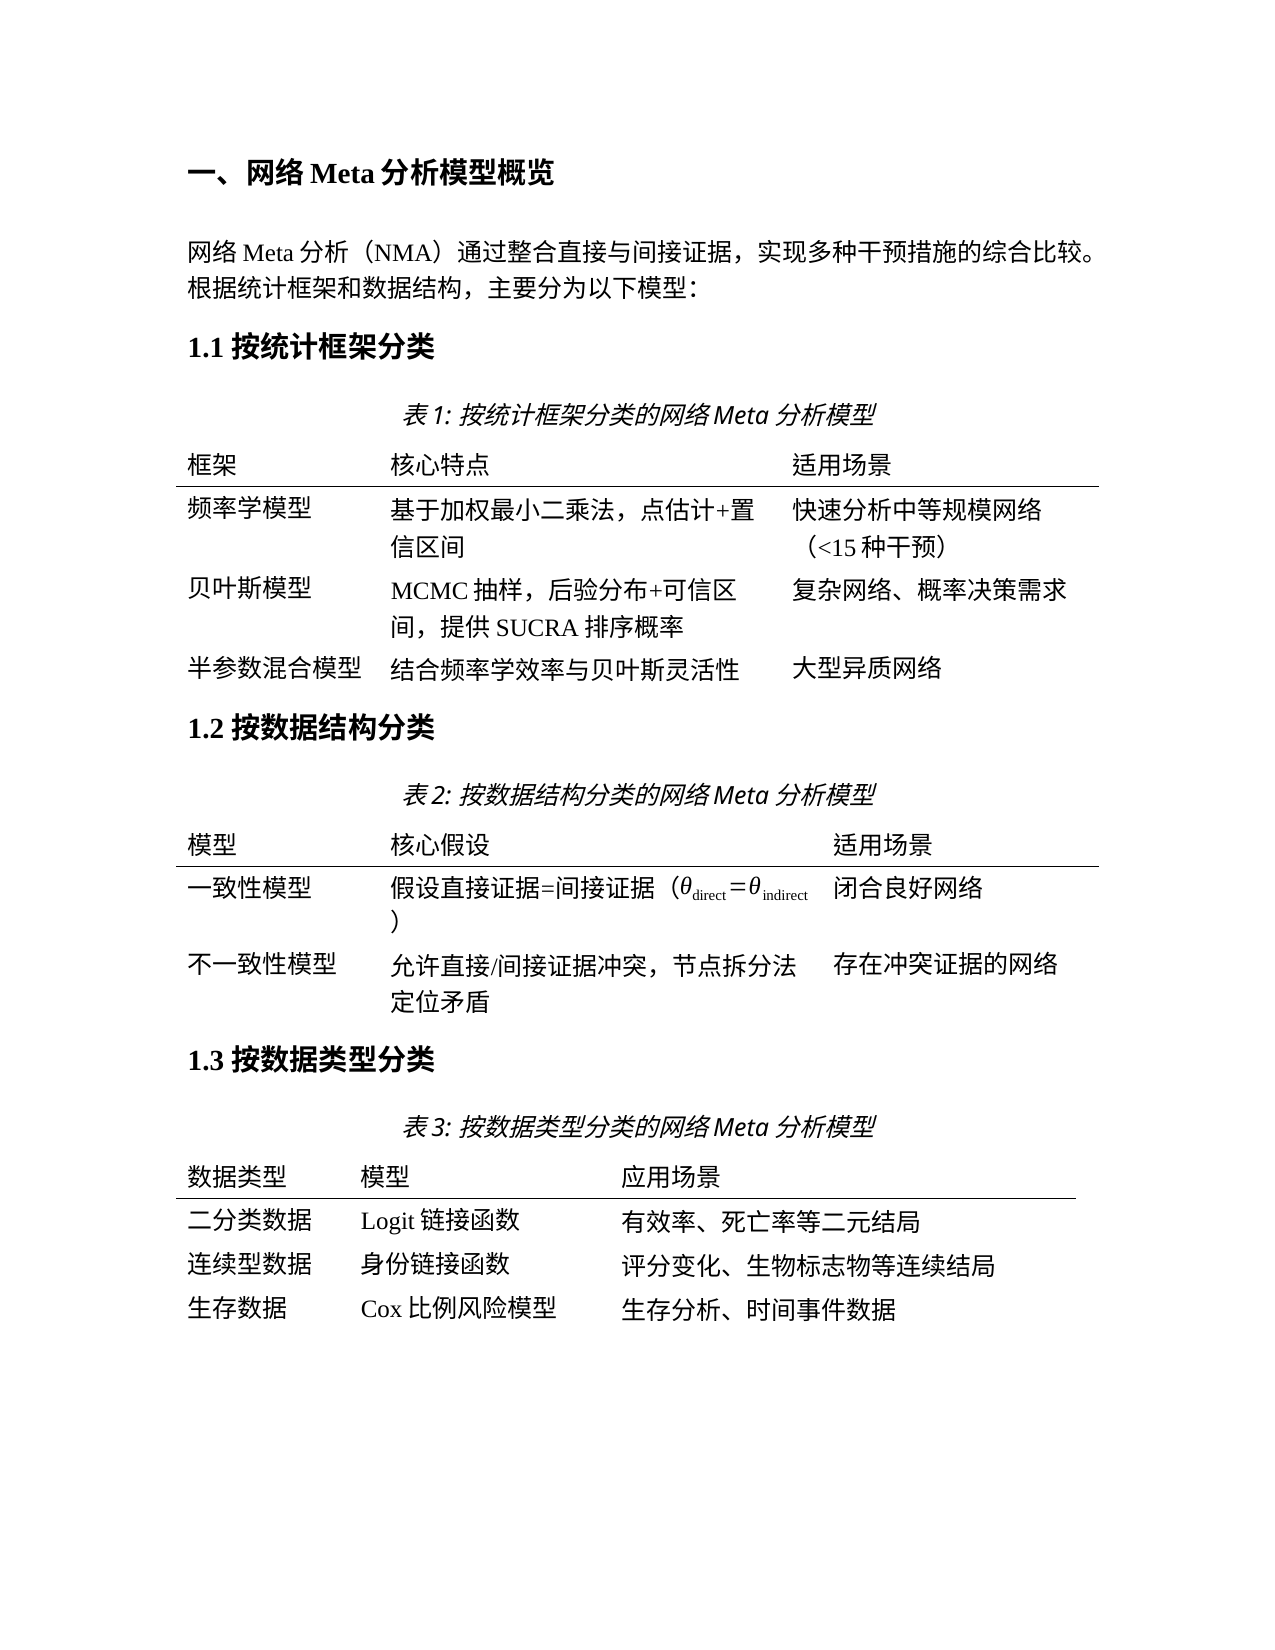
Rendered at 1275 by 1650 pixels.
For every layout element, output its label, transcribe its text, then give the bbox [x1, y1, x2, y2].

subtitle 1.1 按统计框架分类 [187, 323, 1087, 366]
table_cell Cox比例风险模型 [349, 1287, 609, 1330]
table_cell Logit链接函数 [349, 1199, 609, 1243]
table_cell 闭合良好网络 [823, 867, 1099, 943]
table_header 模型 [176, 824, 379, 866]
text 网络Meta分析（NMA）通过整合直接与间接证据，实现多种干预措施的综合比较。根据统计框架和数据结构，主要分为以下模型： [187, 232, 1087, 305]
table_header 核心特点 [379, 444, 781, 486]
table_header 适用场景 [823, 824, 1099, 866]
table_header 数据类型 [176, 1156, 349, 1198]
table_cell 允许直接/间接证据冲突，节点拆分法定位矛盾 [379, 943, 822, 1023]
table_cell 结合频率学效率与贝叶斯灵活性 [379, 647, 781, 691]
subtitle 一、网络Meta分析模型概览 [187, 150, 1087, 192]
table_cell 生存数据 [176, 1287, 349, 1330]
table_header 应用场景 [610, 1156, 1076, 1198]
table_cell 不一致性模型 [176, 943, 379, 1023]
table_cell 有效率、死亡率等二元结局 [610, 1199, 1076, 1243]
table_cell 复杂网络、概率决策需求 [781, 567, 1099, 647]
subtitle 1.3 按数据类型分类 [187, 1039, 1087, 1079]
table_cell MCMC抽样，后验分布+可信区间，提供SUCRA排序概率 [379, 567, 781, 647]
table_cell 存在冲突证据的网络 [823, 943, 1099, 1023]
table_cell 快速分析中等规模网络（<15种干预） [781, 487, 1099, 567]
subtitle 1.2 按数据结构分类 [187, 707, 1087, 747]
table_cell 一致性模型 [176, 867, 379, 943]
table_cell 身份链接函数 [349, 1243, 609, 1287]
table_header 核心假设 [379, 824, 822, 866]
table_cell 大型异质网络 [781, 647, 1099, 691]
table_cell 生存分析、时间事件数据 [610, 1287, 1076, 1330]
table_cell 二分类数据 [176, 1199, 349, 1243]
table_cell 评分变化、生物标志物等连续结局 [610, 1243, 1076, 1287]
table_header 框架 [176, 444, 379, 486]
text 表1: 按统计框架分类的网络Meta分析模型 [187, 395, 1087, 431]
table_cell 频率学模型 [176, 487, 379, 567]
text 表3: 按数据类型分类的网络Meta分析模型 [187, 1107, 1087, 1143]
text 表2: 按数据结构分类的网络Meta分析模型 [187, 775, 1087, 812]
table_cell 基于加权最小二乘法，点估计+置信区间 [379, 487, 781, 567]
table_cell 半参数混合模型 [176, 647, 379, 691]
table_cell 贝叶斯模型 [176, 567, 379, 647]
table_cell 假设直接证据=间接证据（） [379, 867, 822, 943]
table_header 模型 [349, 1156, 609, 1198]
table_cell 连续型数据 [176, 1243, 349, 1287]
table_header 适用场景 [781, 444, 1099, 486]
